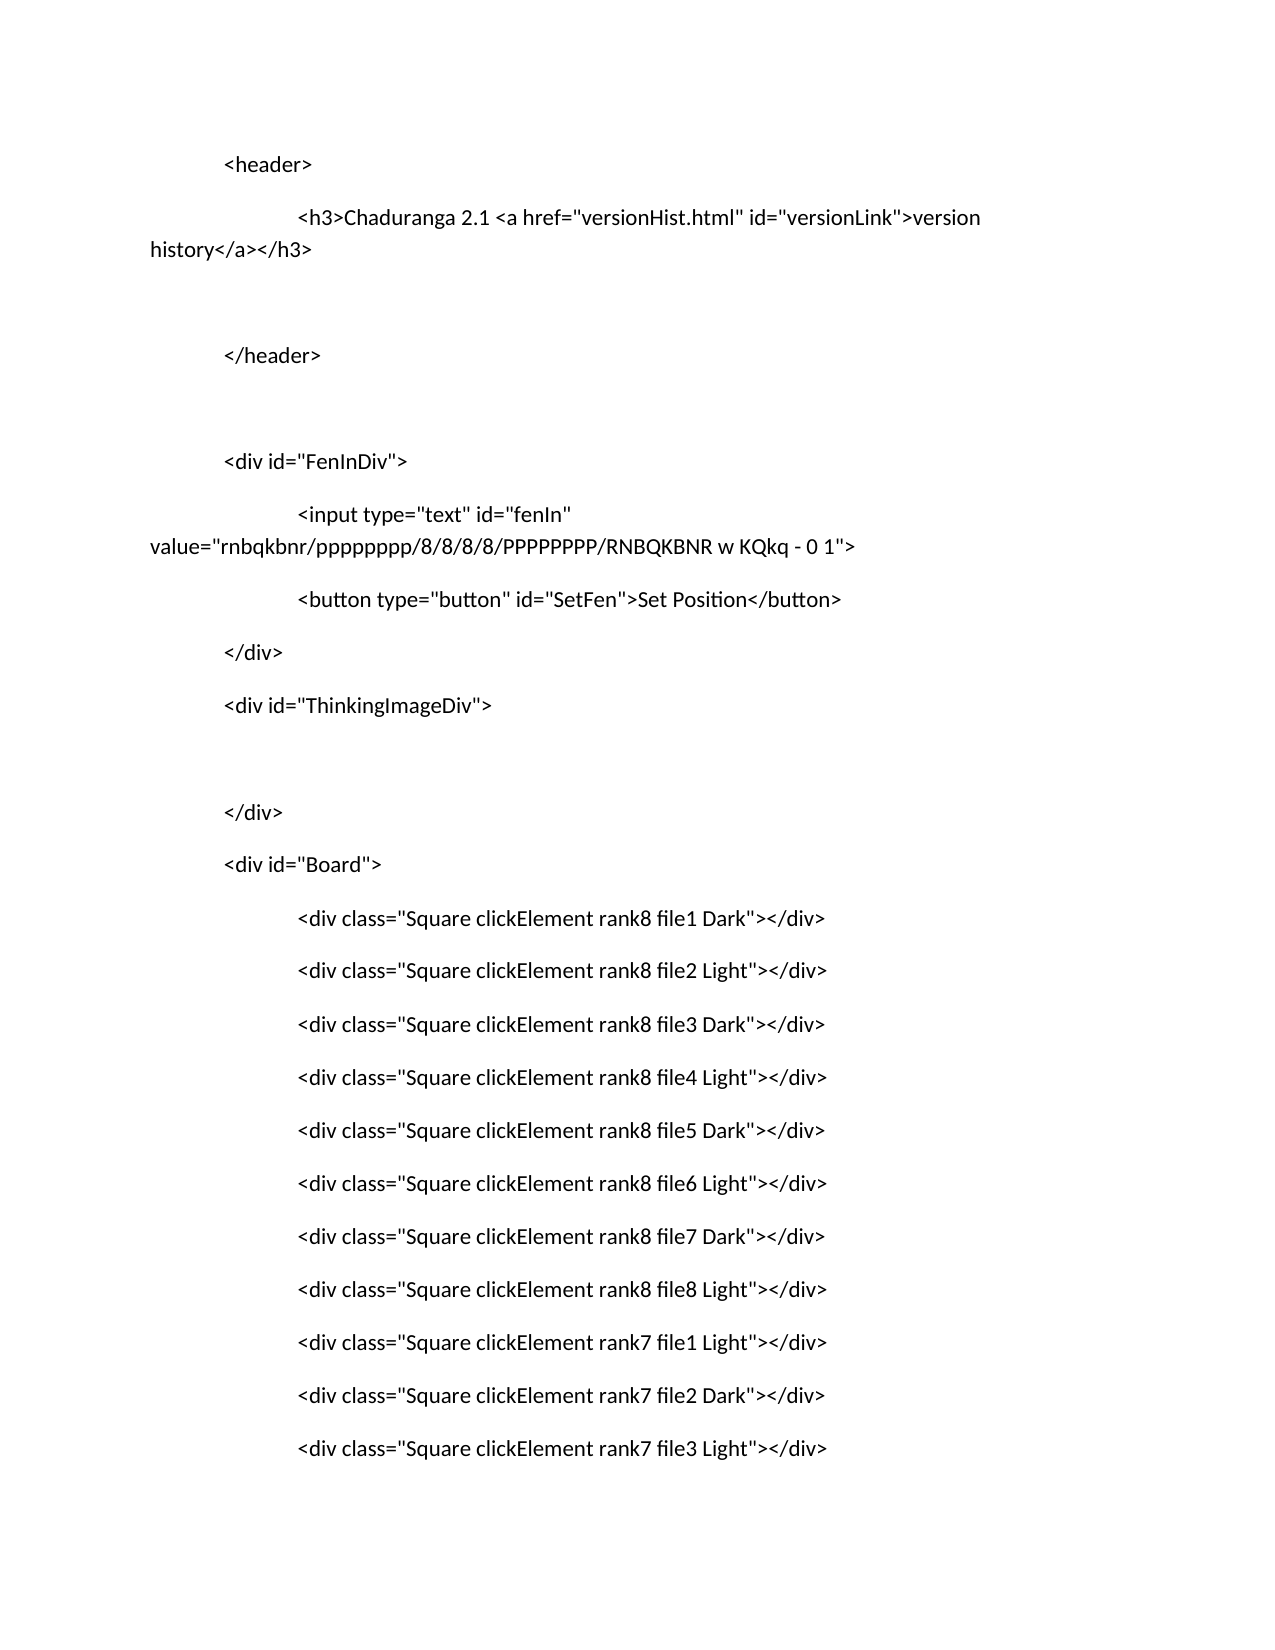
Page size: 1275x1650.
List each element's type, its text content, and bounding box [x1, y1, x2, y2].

text <div class="Square clickElement rank8 file3 Dark"></div> [150, 1010, 1125, 1038]
text <div class="Square clickElement rank7 file1 Light"></div> [150, 1328, 1125, 1356]
text <div class="Square clickElement rank7 file2 Dark"></div> [150, 1381, 1125, 1409]
text <div id="Board"> [150, 851, 1125, 879]
text <div class="Square clickElement rank8 file2 Light"></div> [150, 957, 1125, 985]
text <h3>Chaduranga 2.1 <a href="versionHist.html" id="versionLink">version history</a></h3> [150, 203, 1125, 263]
text </div> [150, 798, 1125, 826]
text <div id="FenInDiv"> [150, 447, 1125, 475]
text </header> [150, 341, 1125, 369]
text <header> [150, 150, 1125, 178]
text <input type="text" id="fenIn" value="rnbqkbnr/pppppppp/8/8/8/8/PPPPPPPP/RNBQKBNR w KQkq - 0 1"> [150, 500, 1125, 561]
text <div class="Square clickElement rank8 file5 Dark"></div> [150, 1116, 1125, 1144]
text <button type="button" id="SetFen">Set Position</button> [150, 586, 1125, 613]
text </div> [150, 638, 1125, 667]
text <div id="ThinkingImageDiv"> [150, 692, 1125, 719]
text <div class="Square clickElement rank7 file3 Light"></div> [150, 1434, 1125, 1462]
text <div class="Square clickElement rank8 file4 Light"></div> [150, 1063, 1125, 1091]
text <div class="Square clickElement rank8 file8 Light"></div> [150, 1275, 1125, 1303]
text <div class="Square clickElement rank8 file1 Dark"></div> [150, 904, 1125, 932]
text <div class="Square clickElement rank8 file6 Light"></div> [150, 1169, 1125, 1197]
text <div class="Square clickElement rank8 file7 Dark"></div> [150, 1222, 1125, 1250]
